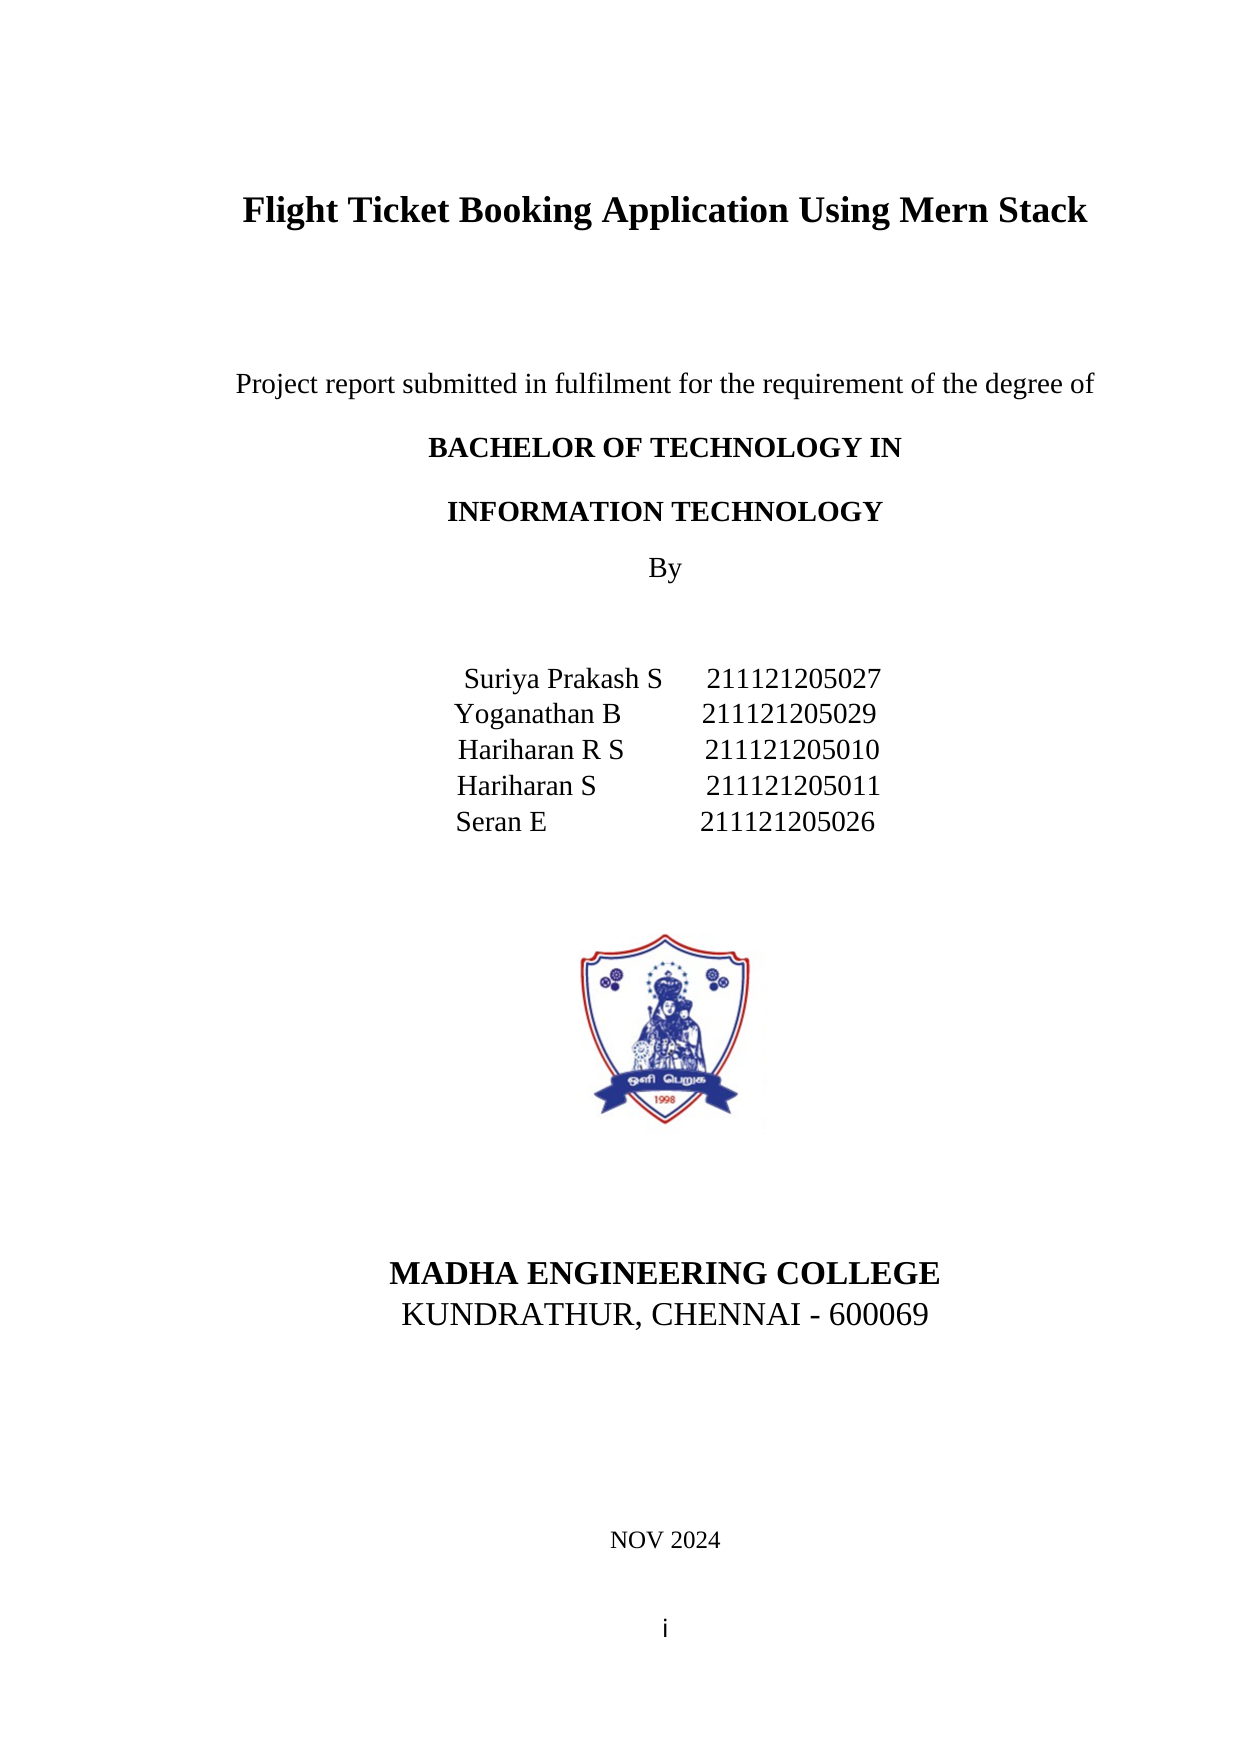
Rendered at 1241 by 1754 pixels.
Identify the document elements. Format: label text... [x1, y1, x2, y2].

text BACHELOR OF TECHNOLOGY IN [210, 430, 1120, 464]
text Suriya Prakash S 211121205027 [210, 661, 1120, 694]
text By [210, 550, 1120, 583]
text MADHA ENGINEERING COLLEGE [210, 1253, 1120, 1292]
picture [563, 917, 767, 1143]
text Yoganathan B 211121205029 [210, 697, 1120, 730]
text Seran E 211121205026 [210, 804, 1120, 838]
subtitle Flight Ticket Booking Application Using Mern Stack [210, 187, 1120, 231]
text Hariharan R S 211121205010 [210, 732, 1120, 766]
text INFORMATION TECHNOLOGY [210, 494, 1120, 528]
text Project report submitted in fulfilment for the requirement of the degree of [210, 366, 1120, 400]
text KUNDRATHUR, CHENNAI - 600069 [210, 1294, 1120, 1333]
text NOV 2024 [210, 1526, 1120, 1554]
text Hariharan S 211121205011 [210, 768, 1120, 802]
